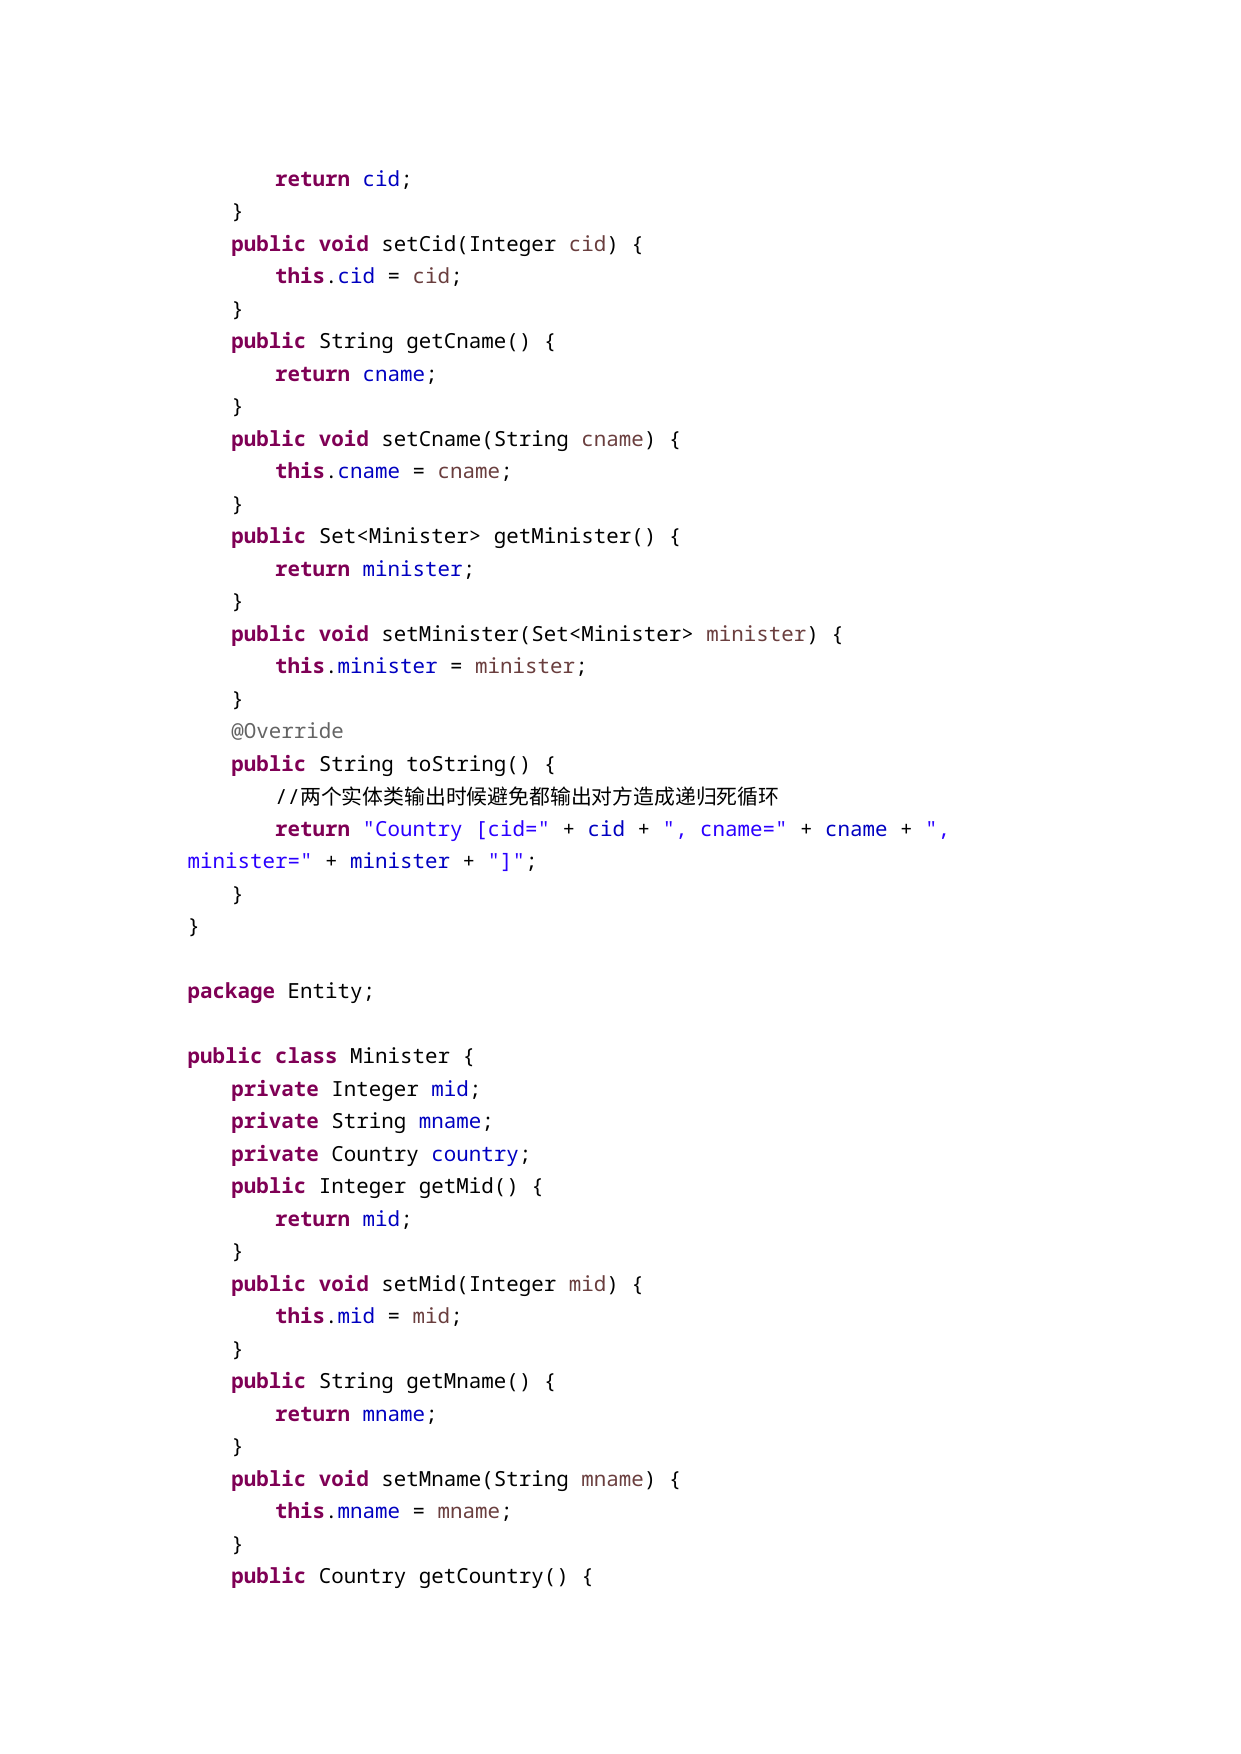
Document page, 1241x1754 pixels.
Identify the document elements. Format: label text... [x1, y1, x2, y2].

text this.cid = cid; [187, 259, 1053, 292]
text return cid; [187, 162, 1053, 194]
text public class Minister { [187, 1039, 1053, 1072]
text return mname; [187, 1397, 1053, 1429]
text return cname; [187, 357, 1053, 389]
text } [187, 877, 1053, 909]
text public Integer getMid() { [187, 1169, 1053, 1202]
text public String getCname() { [187, 324, 1053, 357]
text @Override [187, 714, 1053, 747]
text } [187, 487, 1053, 519]
text } [187, 682, 1053, 714]
text this.mname = mname; [187, 1494, 1053, 1527]
text public void setMname(String mname) { [187, 1462, 1053, 1494]
text } [187, 292, 1053, 324]
text } [187, 909, 1053, 942]
text public String toString() { [187, 747, 1053, 779]
text this.minister = minister; [187, 649, 1053, 682]
text this.cname = cname; [187, 454, 1053, 487]
text } [187, 1332, 1053, 1364]
text public void setCid(Integer cid) { [187, 227, 1053, 259]
text } [187, 1527, 1053, 1559]
text } [187, 1429, 1053, 1462]
text } [187, 584, 1053, 617]
text public String getMname() { [187, 1364, 1053, 1397]
text public Country getCountry() { [187, 1559, 1053, 1592]
text private Integer mid; [187, 1072, 1053, 1104]
text //两个实体类输出时候避免都输出对方造成递归死循环 [231, 779, 1053, 812]
text public void setMid(Integer mid) { [187, 1267, 1053, 1299]
text package Entity; [187, 974, 1053, 1007]
text public void setMinister(Set<Minister> minister) { [187, 617, 1053, 649]
text return "Country [cid=" + cid + ", cname=" + cname + ", minister=" + minister + "]"; [187, 812, 1053, 877]
text } [187, 389, 1053, 422]
text } [187, 194, 1053, 227]
text return mid; [187, 1202, 1053, 1234]
text public void setCname(String cname) { [187, 422, 1053, 454]
text } [187, 1234, 1053, 1267]
text private Country country; [187, 1137, 1053, 1169]
text private String mname; [187, 1104, 1053, 1137]
text this.mid = mid; [187, 1299, 1053, 1332]
text return minister; [187, 552, 1053, 584]
text public Set<Minister> getMinister() { [187, 519, 1053, 552]
